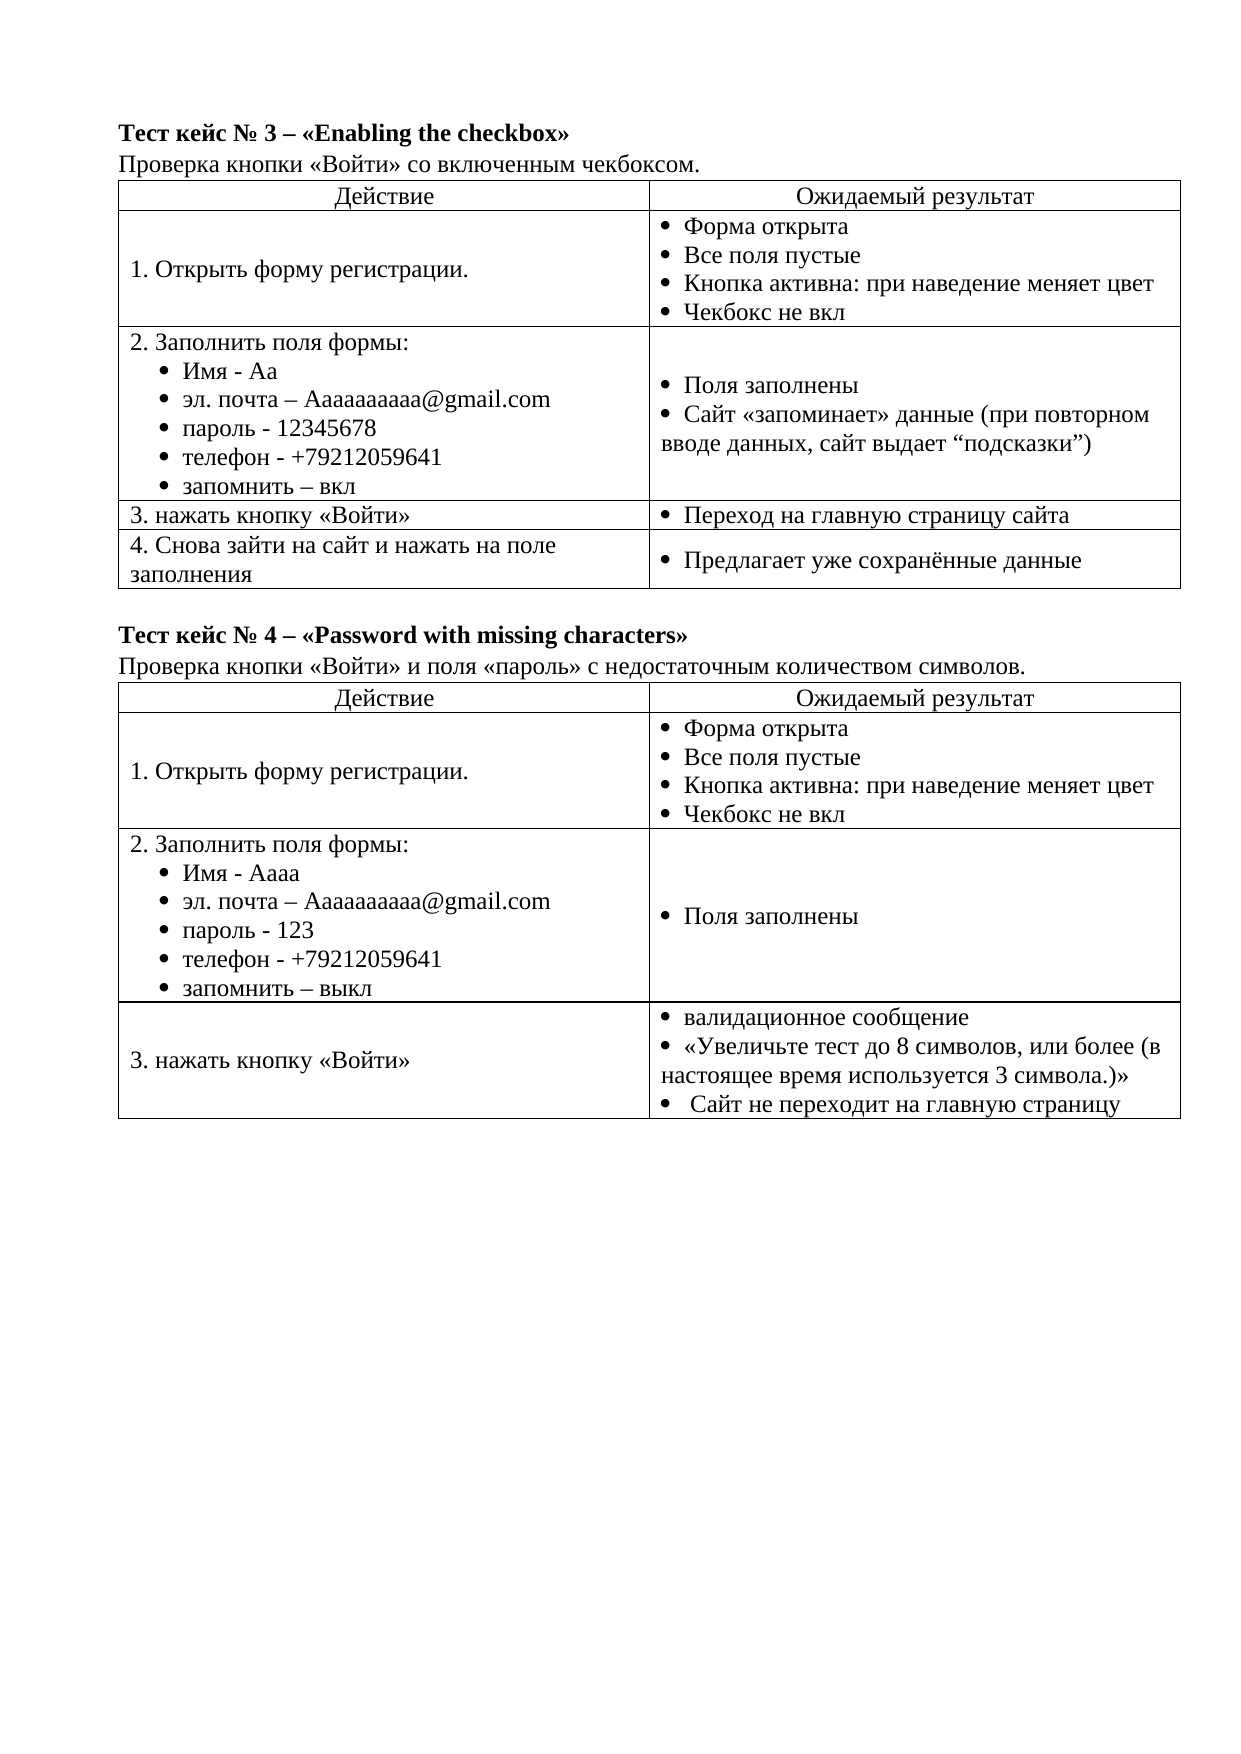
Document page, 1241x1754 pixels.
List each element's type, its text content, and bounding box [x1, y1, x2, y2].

table_cell нажать кнопку «Войти» [119, 501, 649, 529]
table_header Ожидаемый результат [650, 181, 1180, 210]
text Тест кейс № 3 – «Enabling the checkbox» [118, 118, 1181, 147]
table_header Действие [119, 181, 649, 210]
table_cell Поля заполнены [650, 829, 1180, 1001]
table_cell Переход на главную страницу сайта [650, 501, 1180, 529]
table_cell Форма открыта Все поля пустые Кнопка активна: при наведение меняет цвет Чекбокс не вкл [650, 713, 1180, 828]
table_header Ожидаемый результат [650, 683, 1180, 712]
table_cell 1. Открыть форму регистрации. [119, 713, 649, 828]
table_cell 2. Заполнить поля формы: Имя - Аа эл. почта – Aaaaaaaaaa@gmail.com пароль - 12345678 телефон - +79212059641 запомнить – вкл [119, 327, 649, 499]
table_cell Снова зайти на сайт и нажать на поле заполнения [119, 530, 649, 588]
text Проверка кнопки «Войти» и поля «пароль» с недостаточным количеством символов. [118, 651, 1181, 680]
table_cell 1. Открыть форму регистрации. [119, 211, 649, 326]
table_cell валидационное сообщение «Увеличьте тест до 8 символов, или более (в настоящее время используется 3 символа.)» Сайт не переходит на главную страницу [650, 1003, 1180, 1117]
table_cell Предлагает уже сохранённые данные [650, 530, 1180, 588]
text Проверка кнопки «Войти» со включенным чекбоксом. [118, 149, 1181, 178]
table_header Действие [119, 683, 649, 712]
table_cell Поля заполнены Сайт «запоминает» данные (при повторном вводе данных, сайт выдает “подсказки”) [650, 327, 1180, 499]
table_cell нажать кнопку «Войти» [119, 1003, 649, 1117]
table_cell Форма открыта Все поля пустые Кнопка активна: при наведение меняет цвет Чекбокс не вкл [650, 211, 1180, 326]
text Тест кейс № 4 – «Password with missing characters» [118, 620, 1181, 649]
table_cell 2. Заполнить поля формы: Имя - Ааaa эл. почта – Aaaaaaaaaa@gmail.com пароль - 123 телефон - +79212059641 запомнить – выкл [119, 829, 649, 1001]
